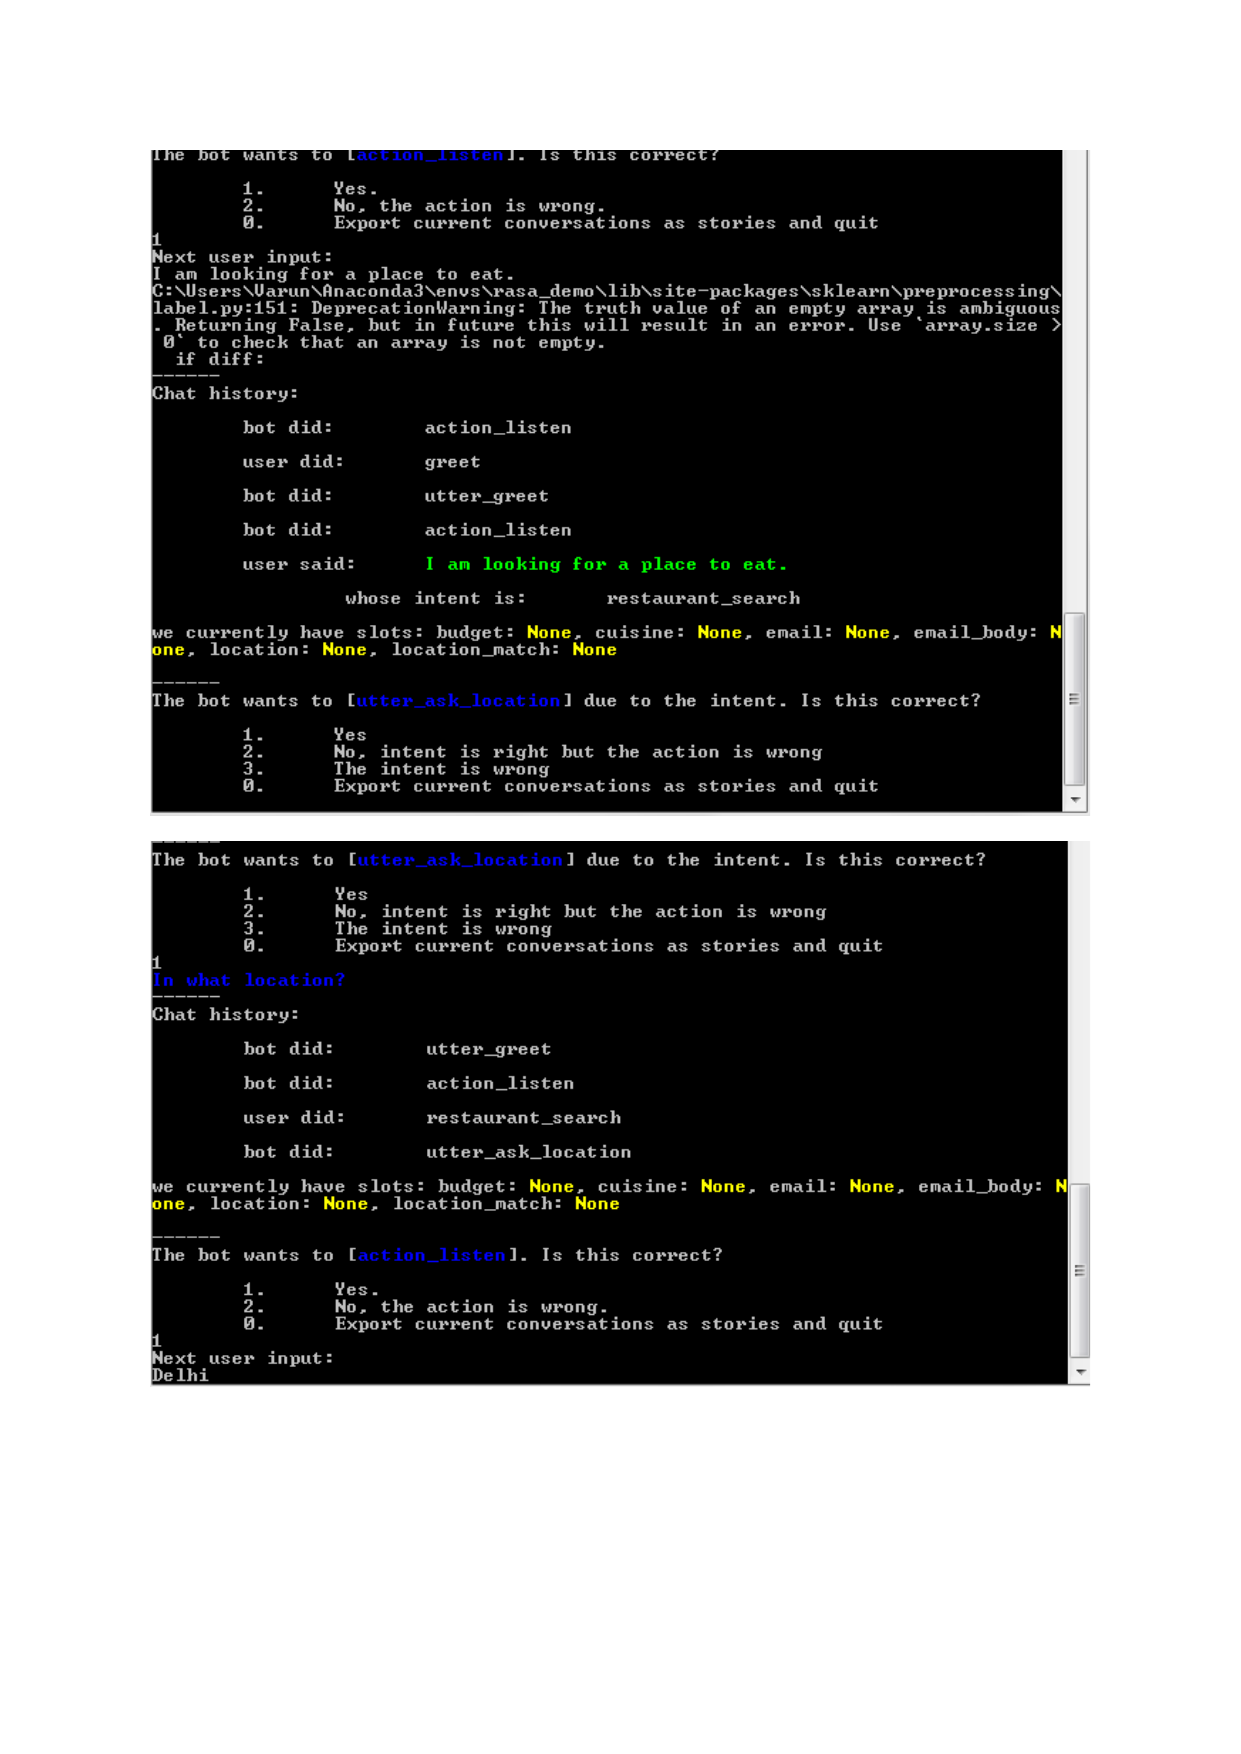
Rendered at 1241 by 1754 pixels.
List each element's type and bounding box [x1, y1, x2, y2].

picture [150, 150, 1091, 816]
picture [150, 841, 1091, 1387]
